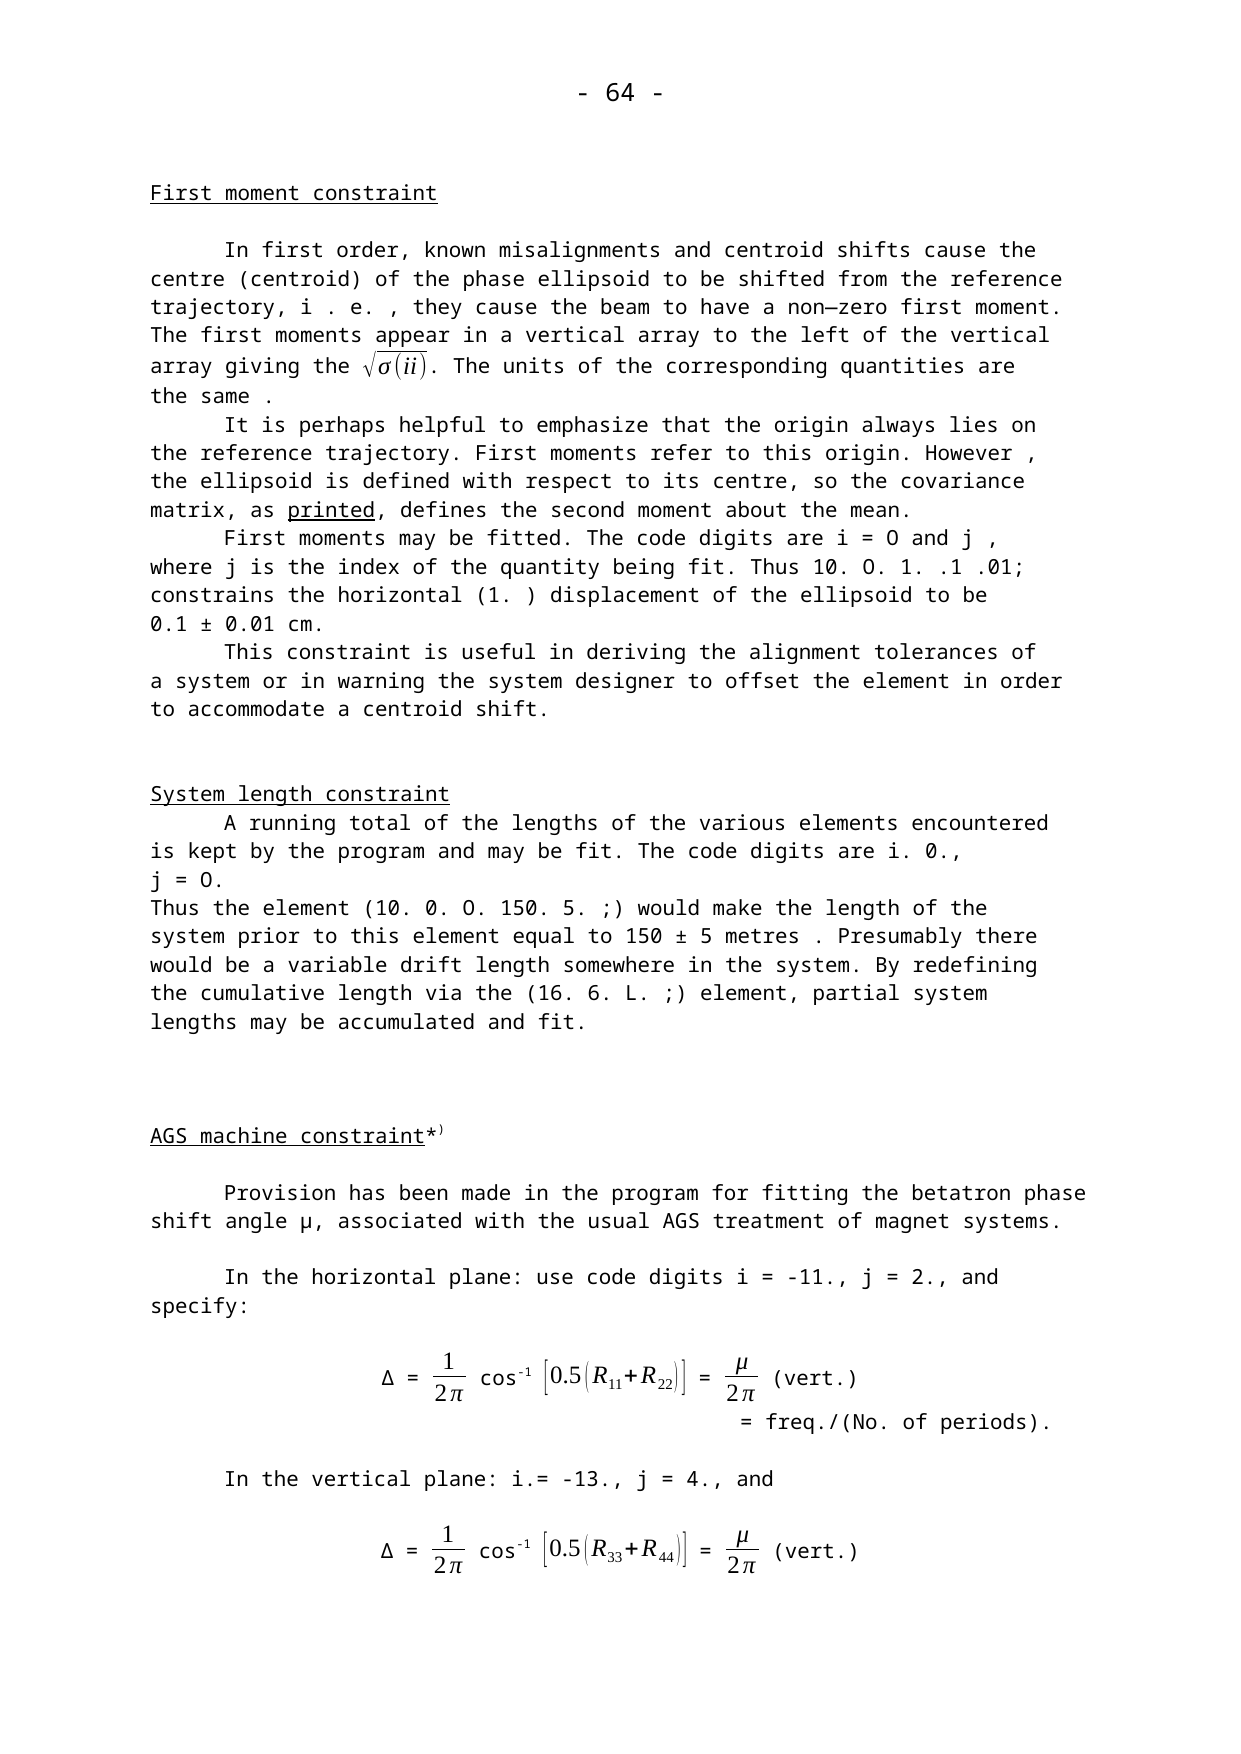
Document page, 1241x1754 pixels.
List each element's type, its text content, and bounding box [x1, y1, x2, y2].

text trajectory, i . e. , they cause the beam to have a non—zero first moment. [150, 292, 1090, 321]
text First moments may be fitted. The code digits are i = O and j , [150, 523, 1090, 552]
text specify: [150, 1291, 1090, 1319]
text System length constraint [150, 779, 1090, 808]
text would be a variable drift length somewhere in the system. By redefining [150, 950, 1090, 978]
text The first moments appear in a vertical array to the left of the vertical [150, 321, 1090, 349]
text In the vertical plane: i.= -13., j = 4., and [150, 1464, 1090, 1492]
text a system or in warning the system designer to offset the element in order [150, 666, 1090, 694]
text centre (centroid) of the phase ellipsoid to be shifted from the reference [150, 264, 1090, 292]
text In first order, known misalignments and centroid shifts cause the [150, 235, 1090, 264]
text shift angle μ, associated with the usual AGS treatment of magnet systems. [150, 1206, 1090, 1234]
text where j is the index of the quantity being fit. Thus 10. O. 1. .1 .01; [150, 552, 1090, 580]
text the cumulative length via the (16. 6. L. ;) element, partial system [150, 978, 1090, 1007]
text the reference trajectory. First moments refer to this origin. However , [150, 438, 1090, 467]
text Δ = cos-1 = (vert.) [150, 1348, 1090, 1407]
text constrains the horizontal (1. ) displacement of the ellipsoid to be [150, 580, 1090, 609]
text matrix, as printed, defines the second moment about the mean. [150, 495, 1090, 523]
text Provision has been made in the program for fitting the betatron phase [150, 1178, 1090, 1206]
text j = O. [150, 865, 1090, 893]
text the ellipsoid is defined with respect to its centre, so the covariance [150, 467, 1090, 495]
text It is perhaps helpful to emphasize that the origin always lies on [150, 410, 1090, 438]
text This constraint is useful in deriving the alignment tolerances of [150, 637, 1090, 666]
text is kept by the program and may be fit. The code digits are i. 0., [150, 836, 1090, 865]
text lengths may be accumulated and fit. [150, 1007, 1090, 1035]
text = freq./(No. of periods). [150, 1407, 1090, 1435]
text A running total of the lengths of the various elements encountered [150, 808, 1090, 836]
text 0.1 ± 0.01 cm. [150, 609, 1090, 637]
text Δ = cos-1 = (vert.) [150, 1521, 1090, 1579]
text array giving the . The units of the corresponding quantities are [150, 349, 1090, 381]
text AGS machine constraint*) [150, 1121, 1090, 1149]
text the same . [150, 381, 1090, 410]
text In the horizontal plane: use code digits i = -11., j = 2., and [150, 1262, 1090, 1291]
text to accommodate a centroid shift. [150, 694, 1090, 723]
text system prior to this element equal to 150 ± 5 metres . Presumably there [150, 922, 1090, 950]
text Thus the element (10. 0. O. 150. 5. ;) would make the length of the [150, 893, 1090, 922]
text First moment constraint [150, 178, 1090, 207]
